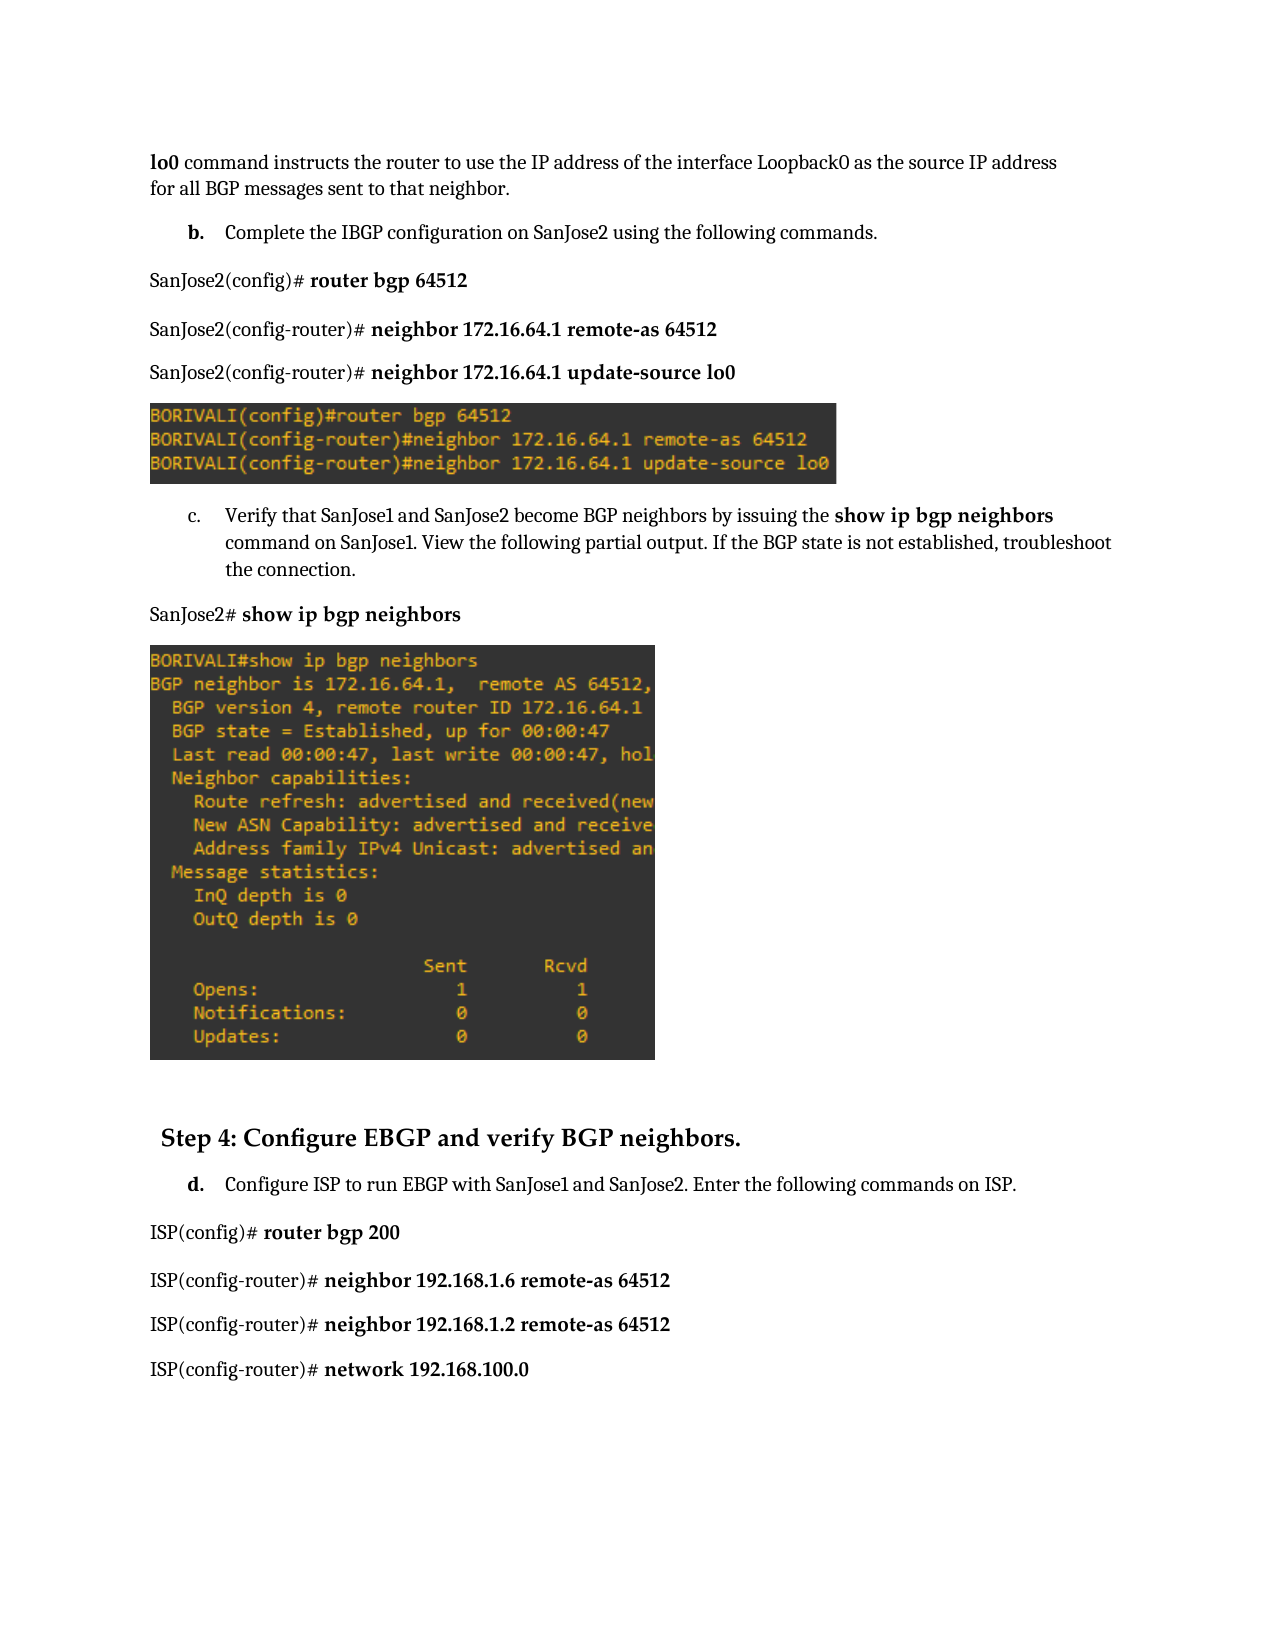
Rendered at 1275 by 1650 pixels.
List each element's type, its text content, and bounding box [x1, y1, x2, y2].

text ISP(config-router)# network 192.168.100.0 [150, 1354, 1173, 1382]
list Complete the IBGP configuration on SanJose2 using the following commands. SanJose2(config)# router bgp 64512 [150, 221, 944, 294]
text ISP(config-router)# neighbor 192.168.1.2 remote-as 64512 [150, 1309, 1173, 1337]
text SanJose2(config-router)# neighbor 172.16.64.1 remote-as 64512 [150, 315, 1173, 341]
text SanJose2(config-router)# neighbor 172.16.64.1 update-source lo0 [150, 357, 1173, 386]
subtitle Step 4: Configure EBGP and verify BGP neighbors. [150, 1120, 1173, 1154]
list Configure ISP to run EBGP with SanJose1 and SanJose2. Enter the following commands on ISP. ISP(config)# router bgp 200 [150, 1173, 1100, 1246]
picture [150, 645, 655, 1060]
text SanJose2# show ip bgp neighbors [150, 600, 1173, 628]
text lo0 command instructs the router to use the IP address of the interface Loopback0 as the source IP address for all BGP messages sent to that neighbor. [150, 148, 1066, 201]
text ISP(config-router)# neighbor 192.168.1.6 remote-as 64512 [150, 1266, 1173, 1293]
picture [150, 403, 837, 484]
